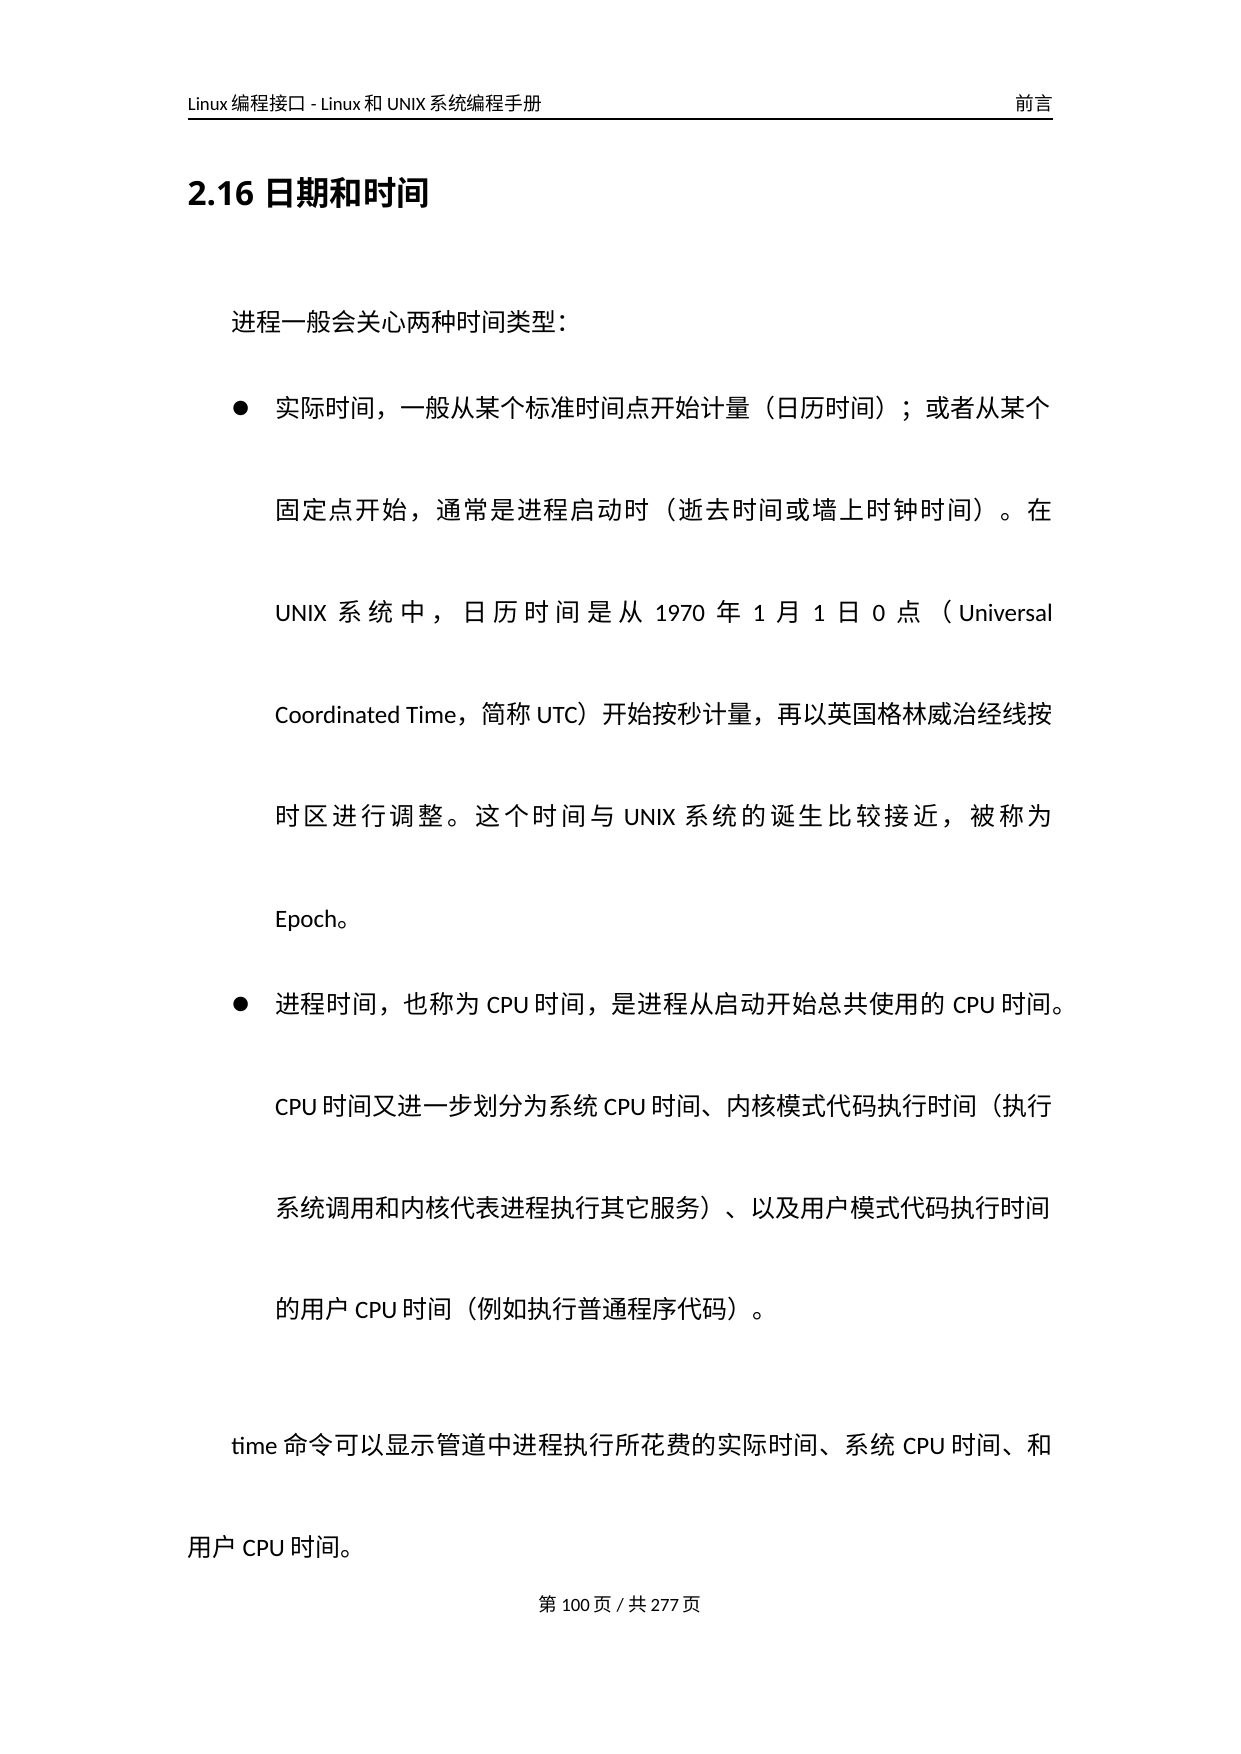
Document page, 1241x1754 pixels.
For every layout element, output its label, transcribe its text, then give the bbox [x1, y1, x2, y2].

subtitle 2.16 日期和时间 [187, 157, 1053, 225]
list 实际时间，一般从某个标准时间点开始计量（日历时间）；或者从某个固定点开始，通常是进程启动时（逝去时间或墙上时钟时间）。在UNIX系统中，日历时间是从1970年1月1日0点（Universal Coordinated Time，简称UTC）开始按秒计量，再以英国格林威治经线按时区进行调整。这个时间与UNIX系统的诞生比较接近，被称为Epoch。 [231, 373, 1053, 950]
list 进程时间，也称为CPU时间，是进程从启动开始总共使用的CPU时间。CPU时间又进一步划分为系统CPU时间、内核模式代码执行时间（执行系统调用和内核代表进程执行其它服务）、以及用户模式代码执行时间的用户CPU时间（例如执行普通程序代码）。 [231, 968, 1053, 1342]
text 进程一般会关心两种时间类型： [187, 287, 1053, 355]
text time命令可以显示管道中进程执行所花费的实际时间、系统CPU时间、和用户CPU时间。 [187, 1409, 1053, 1579]
